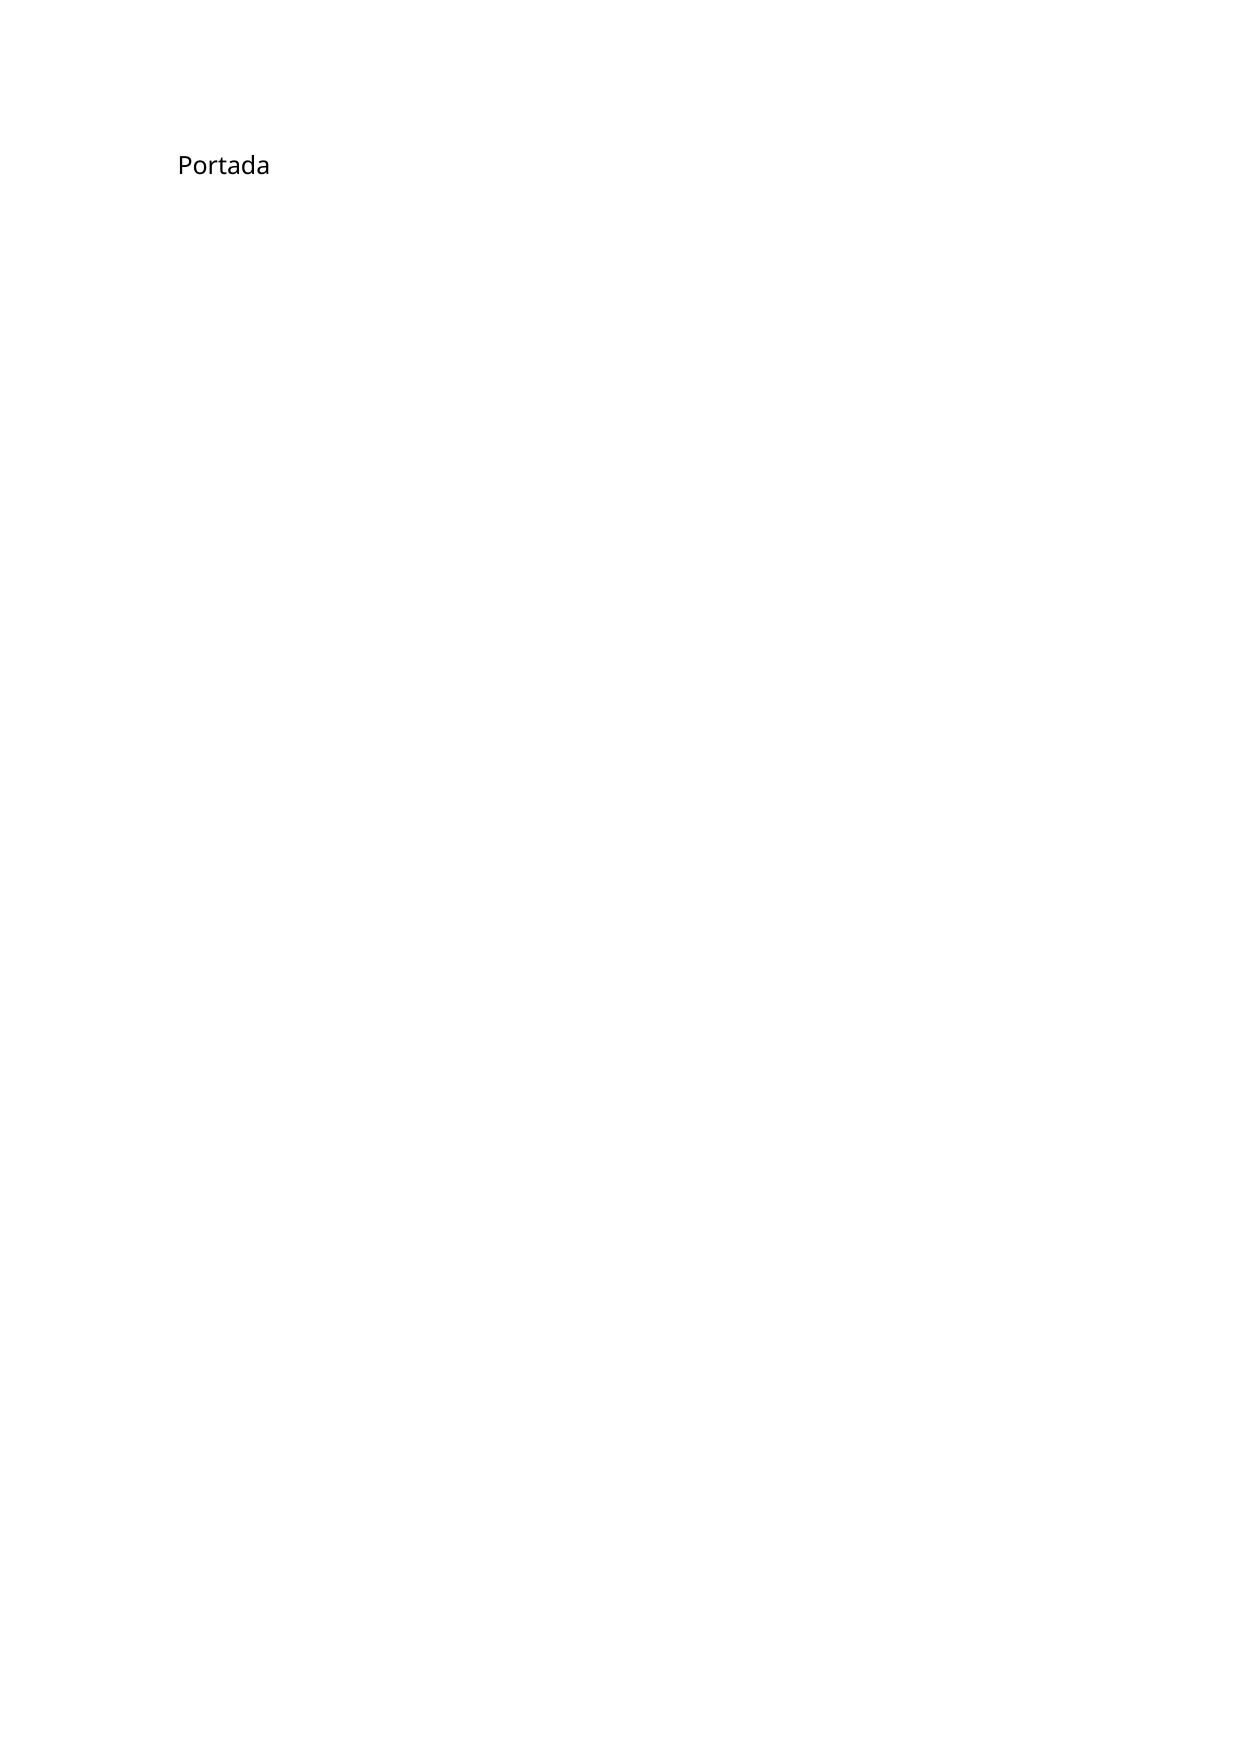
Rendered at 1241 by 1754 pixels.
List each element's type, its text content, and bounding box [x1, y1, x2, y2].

text Portada [177, 148, 1063, 182]
